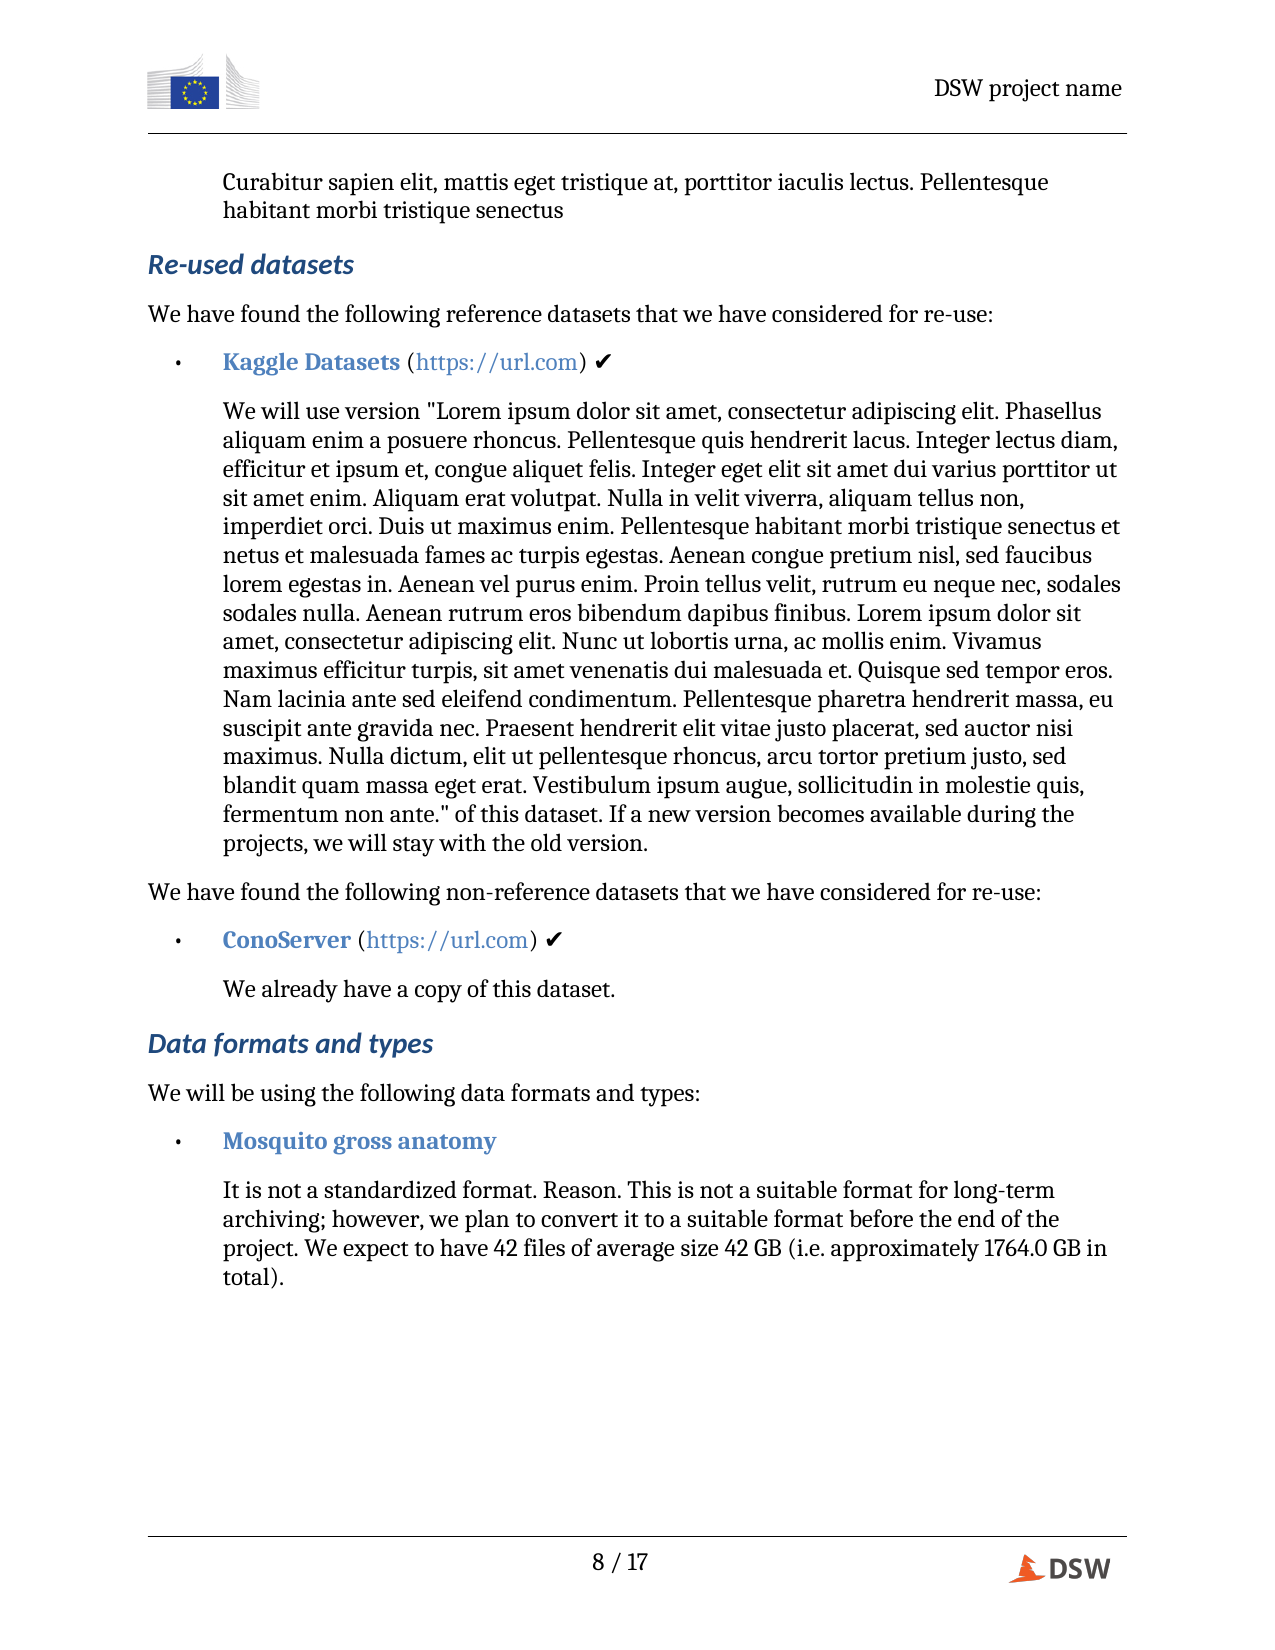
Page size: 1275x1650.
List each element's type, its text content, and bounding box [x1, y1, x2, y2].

list We will use version "Lorem ipsum dolor sit amet, consectetur adipiscing elit. Phasellus aliquam enim a posuere rhoncus. Pellentesque quis hendrerit lacus. Integer lectus diam, efficitur et ipsum et, congue aliquet felis. Integer eget elit sit amet dui varius porttitor ut sit amet enim. Aliquam erat volutpat. Nulla in velit viverra, aliquam tellus non, imperdiet orci. Duis ut maximus enim. Pellentesque habitant morbi tristique senectus et netus et malesuada fames ac turpis egestas. Aenean congue pretium nisl, sed faucibus lorem egestas in. Aenean vel purus enim. Proin tellus velit, rutrum eu neque nec, sodales sodales nulla. Aenean rutrum eros bibendum dapibus finibus. Lorem ipsum dolor sit amet, consectetur adipiscing elit. Nunc ut lobortis urna, ac mollis enim. Vivamus maximus efficitur turpis, sit amet venenatis dui malesuada et. Quisque sed tempor eros. Nam lacinia ante sed eleifend condimentum. Pellentesque pharetra hendrerit massa, eu suscipit ante gravida nec. Praesent hendrerit elit vitae justo placerat, sed auctor nisi maximus. Nulla dictum, elit ut pellentesque rhoncus, arcu tortor pretium justo, sed blandit quam massa eget erat. Vestibulum ipsum augue, sollicitudin in molestie quis, fermentum non ante." of this dataset. If a new version becomes available during the projects, we will stay with the old version. [173, 397, 1127, 857]
text We will be using the following data formats and types: [148, 1079, 1127, 1108]
subtitle Data formats and types [148, 1025, 1127, 1060]
picture [147, 53, 260, 109]
list Kaggle Datasets (https://url.com) ✔️ [173, 348, 1127, 376]
list ConoServer (https://url.com) ✔️ [173, 926, 1127, 954]
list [173, 167, 1127, 225]
list Mosquito gross anatomy [173, 1127, 1127, 1155]
picture [1001, 1547, 1111, 1589]
list It is not a standardized format. Reason. This is not a suitable format for long-term archiving; however, we plan to convert it to a suitable format before the end of the project. We expect to have 42 files of average size 42 GB (i.e. approximately 1764.0 GB in total). [173, 1176, 1127, 1291]
subtitle Re-used datasets [148, 246, 1127, 281]
list We already have a copy of this dataset. [173, 975, 1127, 1004]
text We have found the following reference datasets that we have considered for re-use: [148, 300, 1127, 329]
text We have found the following non-reference datasets that we have considered for re-use: [148, 878, 1127, 907]
